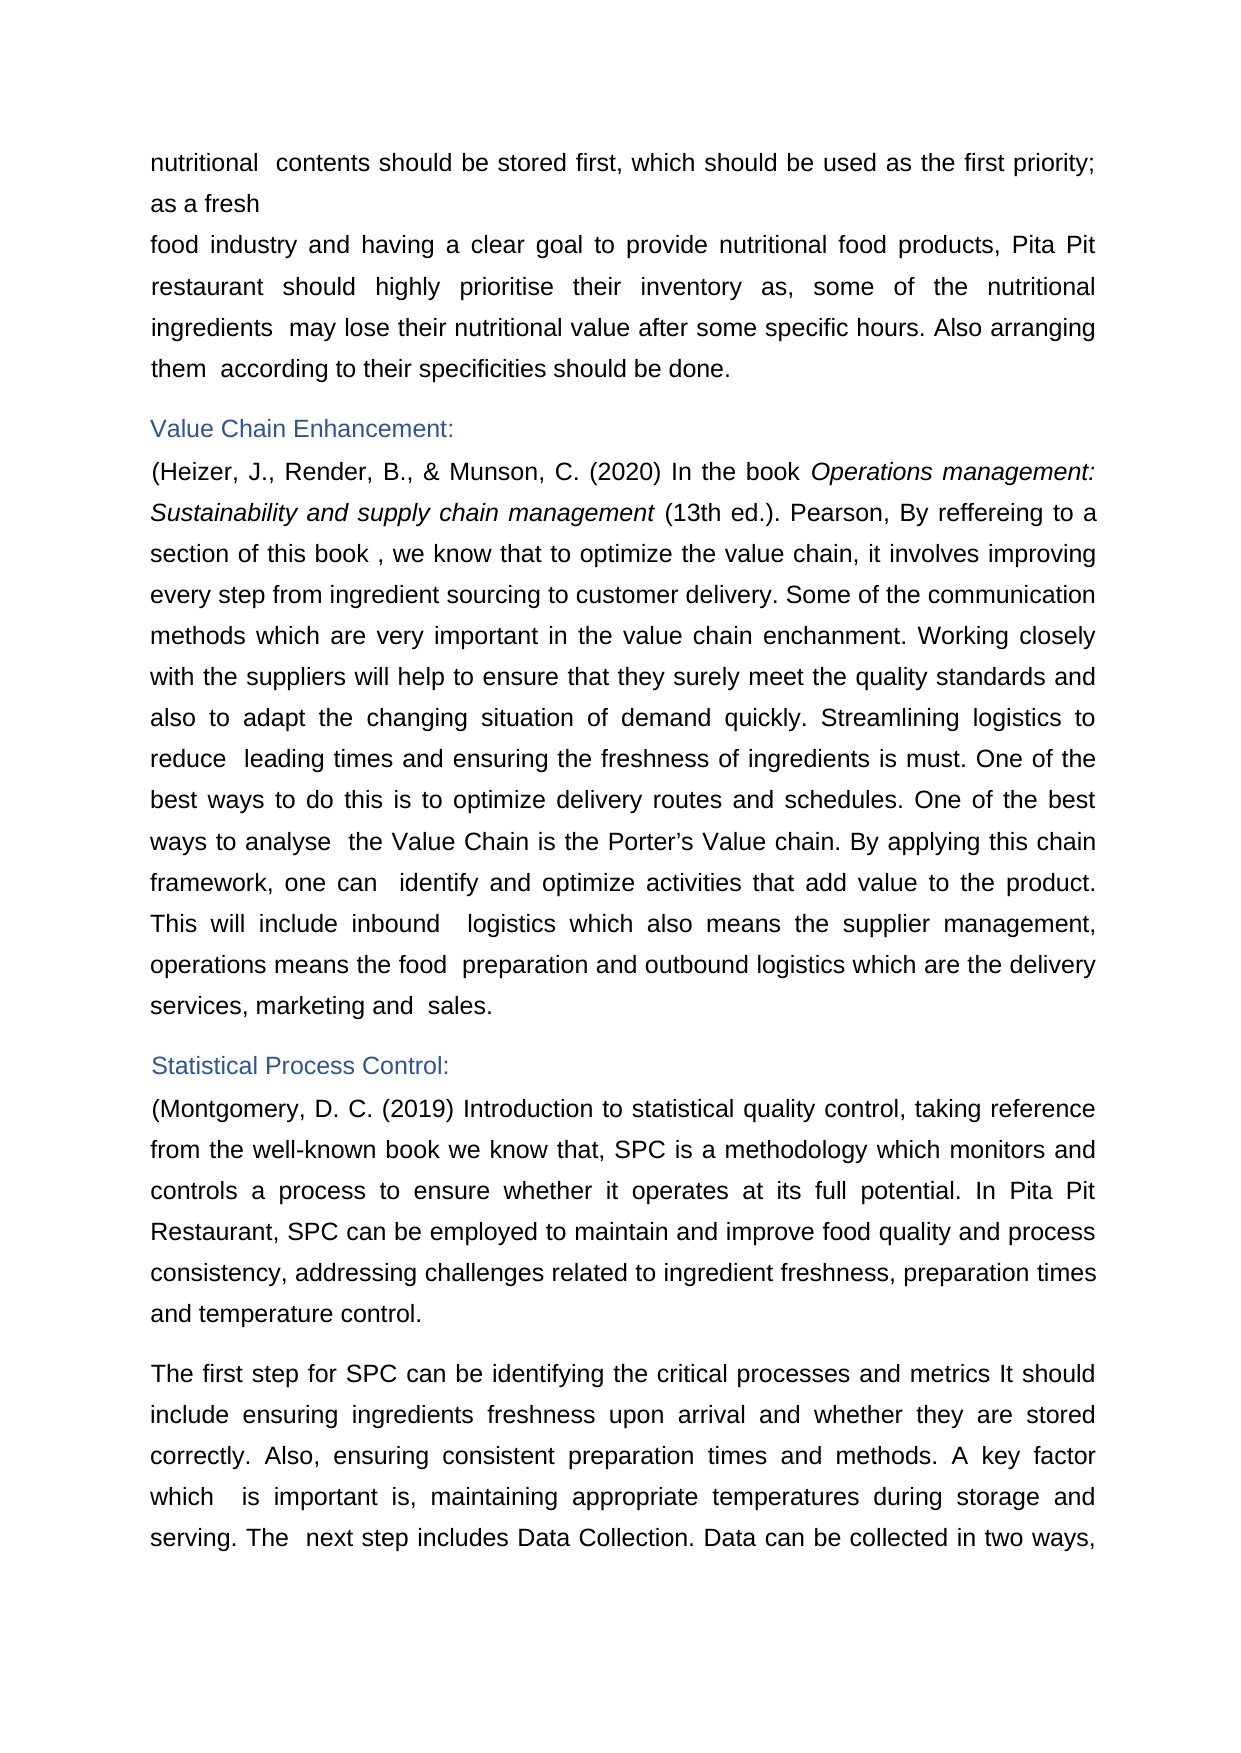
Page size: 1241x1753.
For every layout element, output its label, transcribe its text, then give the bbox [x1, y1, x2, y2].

text Statistical Process Control: [151, 1051, 1098, 1079]
text (Montgomery, D. C. (2019) Introduction to statistical quality control, taking reference from the well-known book we know that, SPC is a methodology which monitors and controls a process to ensure whether it operates at its full potential. In Pita Pit Restaurant, SPC can be employed to maintain and improve food quality and process consistency, addressing challenges related to ingredient freshness, preparation times and temperature control. [150, 1094, 1098, 1328]
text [150, 1359, 1098, 1552]
text food industry and having a clear goal to provide nutritional food products, Pita Pit restaurant should highly prioritise their inventory as, some of the nutritional ingredients may lose their nutritional value after some specific hours. Also arranging them according to their specificities should be done. [150, 230, 1097, 383]
text (Heizer, J., Render, B., & Munson, C. (2020) In the book Operations management: Sustainability and supply chain management (13th ed.). Pearson, By reffereing to a section of this book , we know that to optimize the value chain, it involves improving every step from ingredient sourcing to customer delivery. Some of the communication methods which are very important in the value chain enchanment. Working closely with the suppliers will help to ensure that they surely meet the quality standards and also to adapt the changing situation of demand quickly. Streamlining logistics to reduce leading times and ensuring the freshness of ingredients is must. One of the best ways to do this is to optimize delivery routes and schedules. One of the best ways to analyse the Value Chain is the Porter’s Value chain. By applying this chain framework, one can identify and optimize activities that add value to the product. This will include inbound logistics which also means the supplier management, operations means the food preparation and outbound logistics which are the delivery services, marketing and sales. [150, 457, 1098, 1019]
text Value Chain Enhancement: [150, 414, 1098, 443]
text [150, 148, 1098, 218]
